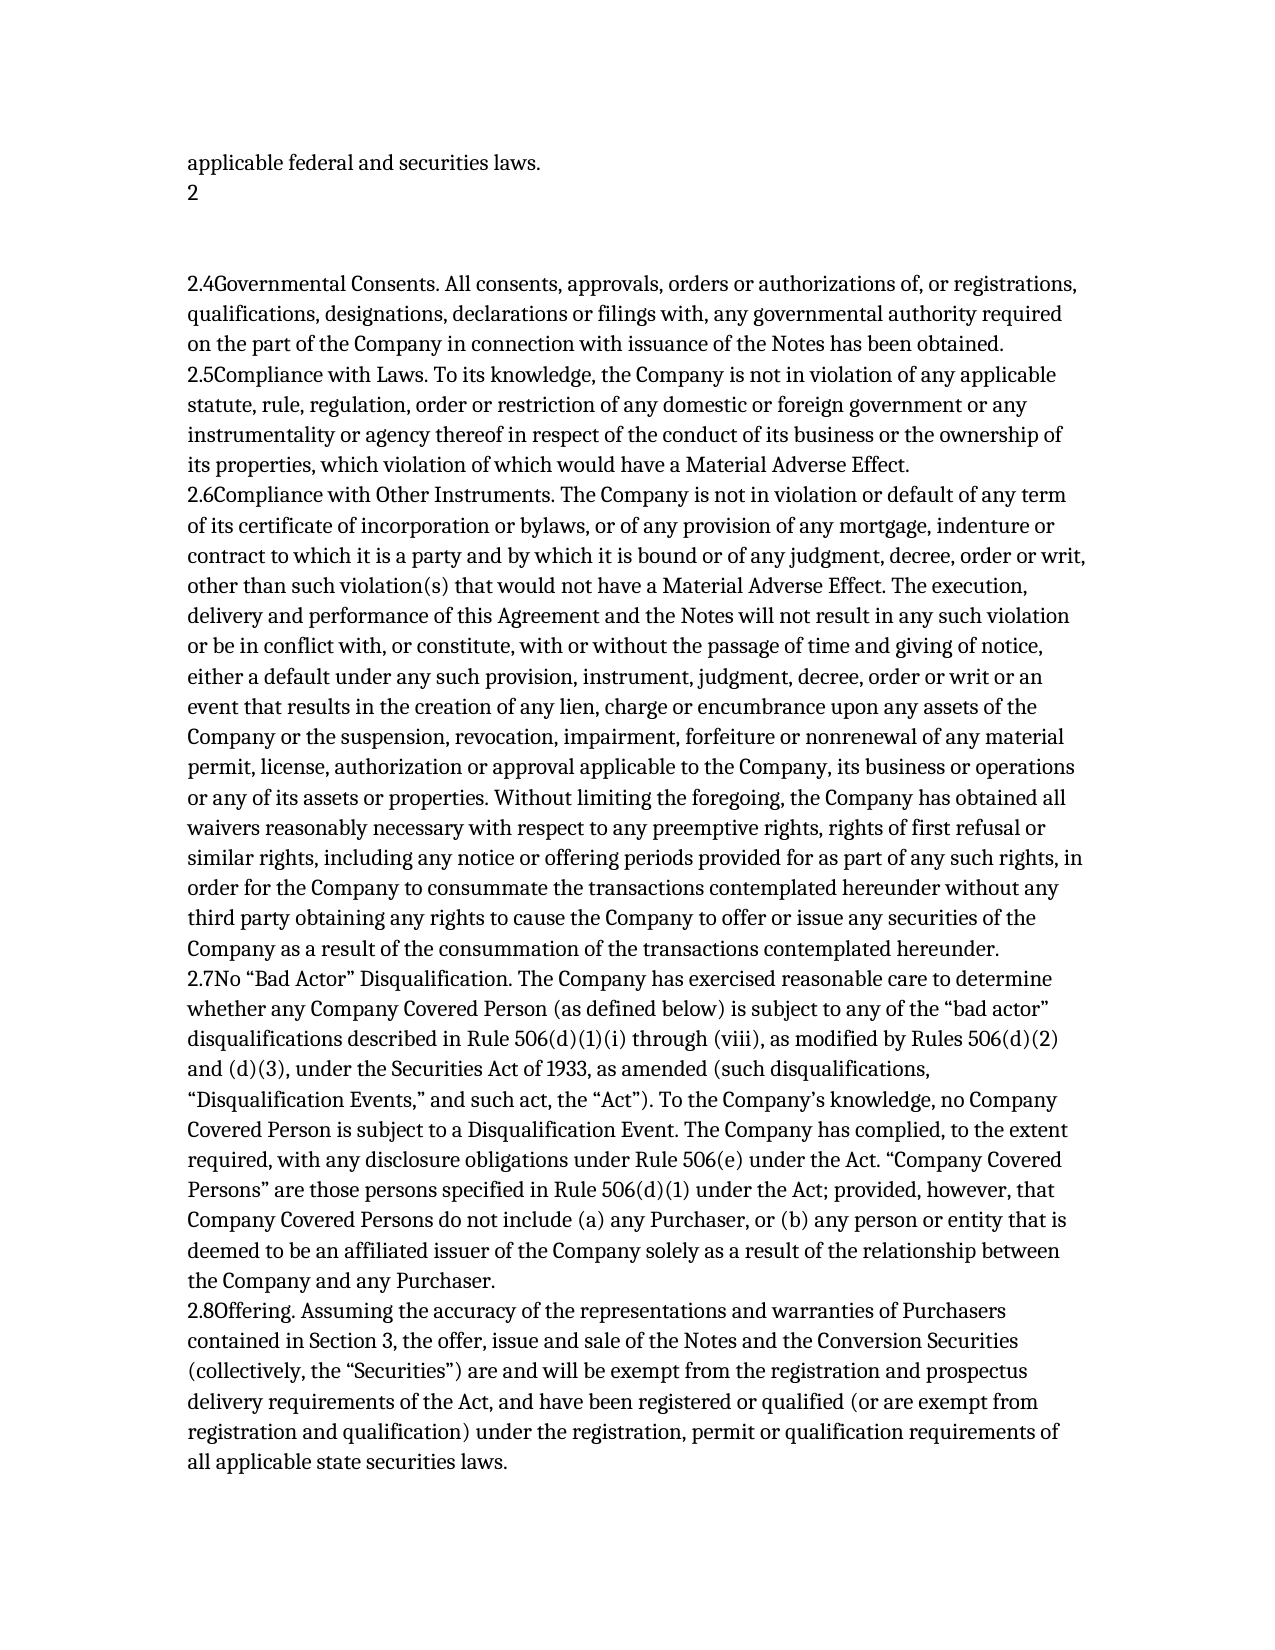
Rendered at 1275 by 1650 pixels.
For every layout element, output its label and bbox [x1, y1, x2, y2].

text [187, 150, 1087, 1475]
